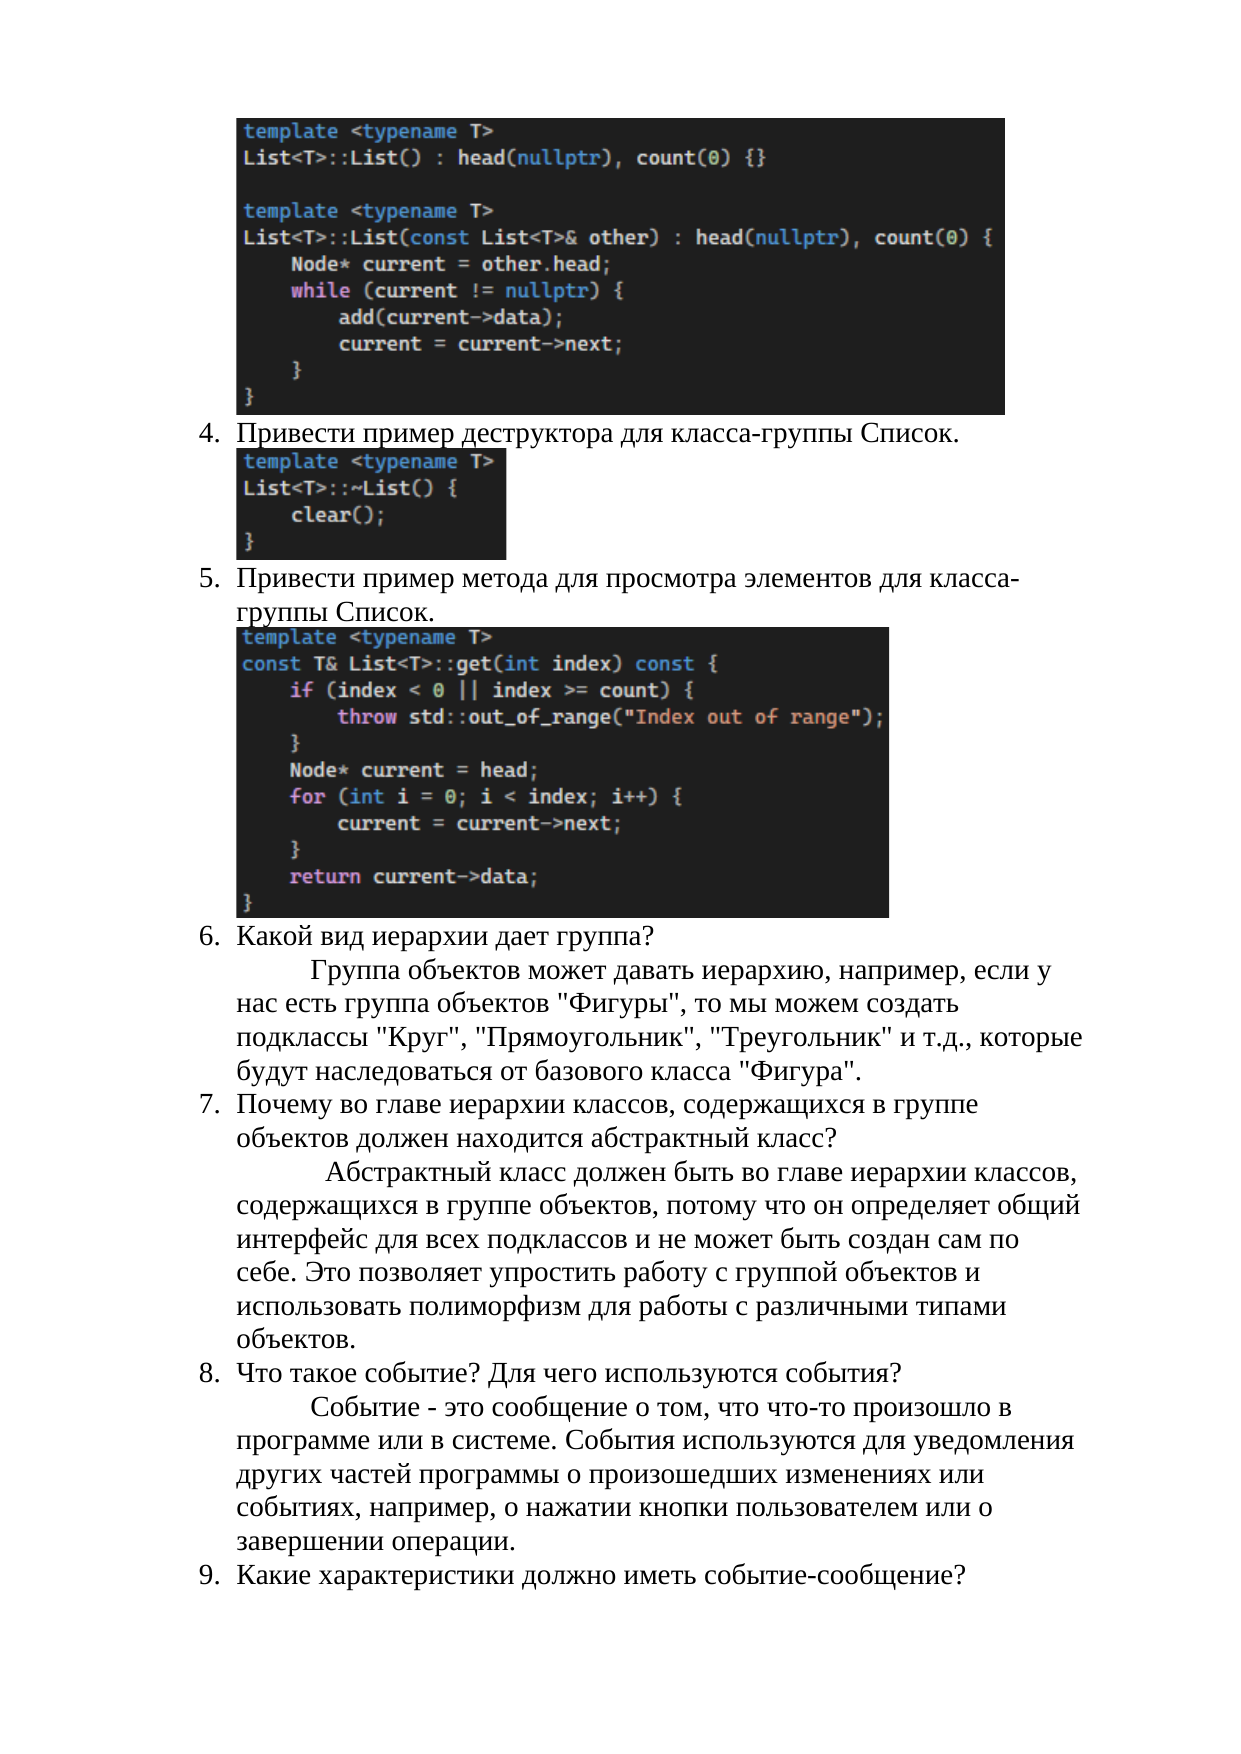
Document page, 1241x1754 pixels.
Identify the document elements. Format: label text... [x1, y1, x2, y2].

list Абстрактный класс должен быть во главе иерархии классов, содержащихся в группе объектов, потому что он определяет общий интерфейс для всех подклассов и не может быть создан сам по себе. Это позволяет упростить работу с группой объектов и использовать полиморфизм для работы с различными типами объектов. [236, 1154, 1087, 1355]
picture [236, 448, 507, 560]
list Привести пример деструктора для класса-группы Список. [199, 415, 1087, 449]
picture [236, 627, 890, 918]
list Событие - это сообщение о том, что что-то произошло в программе или в системе. События используются для уведомления других частей программы о произошедших изменениях или событиях, например, о нажатии кнопки пользователем или о завершении операции. [236, 1389, 1087, 1557]
list Какой вид иерархии дает группа? [199, 918, 1087, 952]
picture [236, 118, 1005, 415]
list Группа объектов может давать иерархию, например, если у нас есть группа объектов "Фигуры", то мы можем создать подклассы "Круг", "Прямоугольник", "Треугольник" и т.д., которые будут наследоваться от базового класса "Фигура". [236, 952, 1087, 1086]
list Привести пример метода для просмотра элементов для класса-группы Список. [199, 560, 1087, 627]
list Почему во главе иерархии классов, содержащихся в группе объектов должен находится абстрактный класс? [199, 1086, 1087, 1153]
list Какие характеристики должно иметь событие-сообщение? [199, 1557, 1087, 1590]
list Что такое событие? Для чего используются события? [199, 1355, 1087, 1389]
